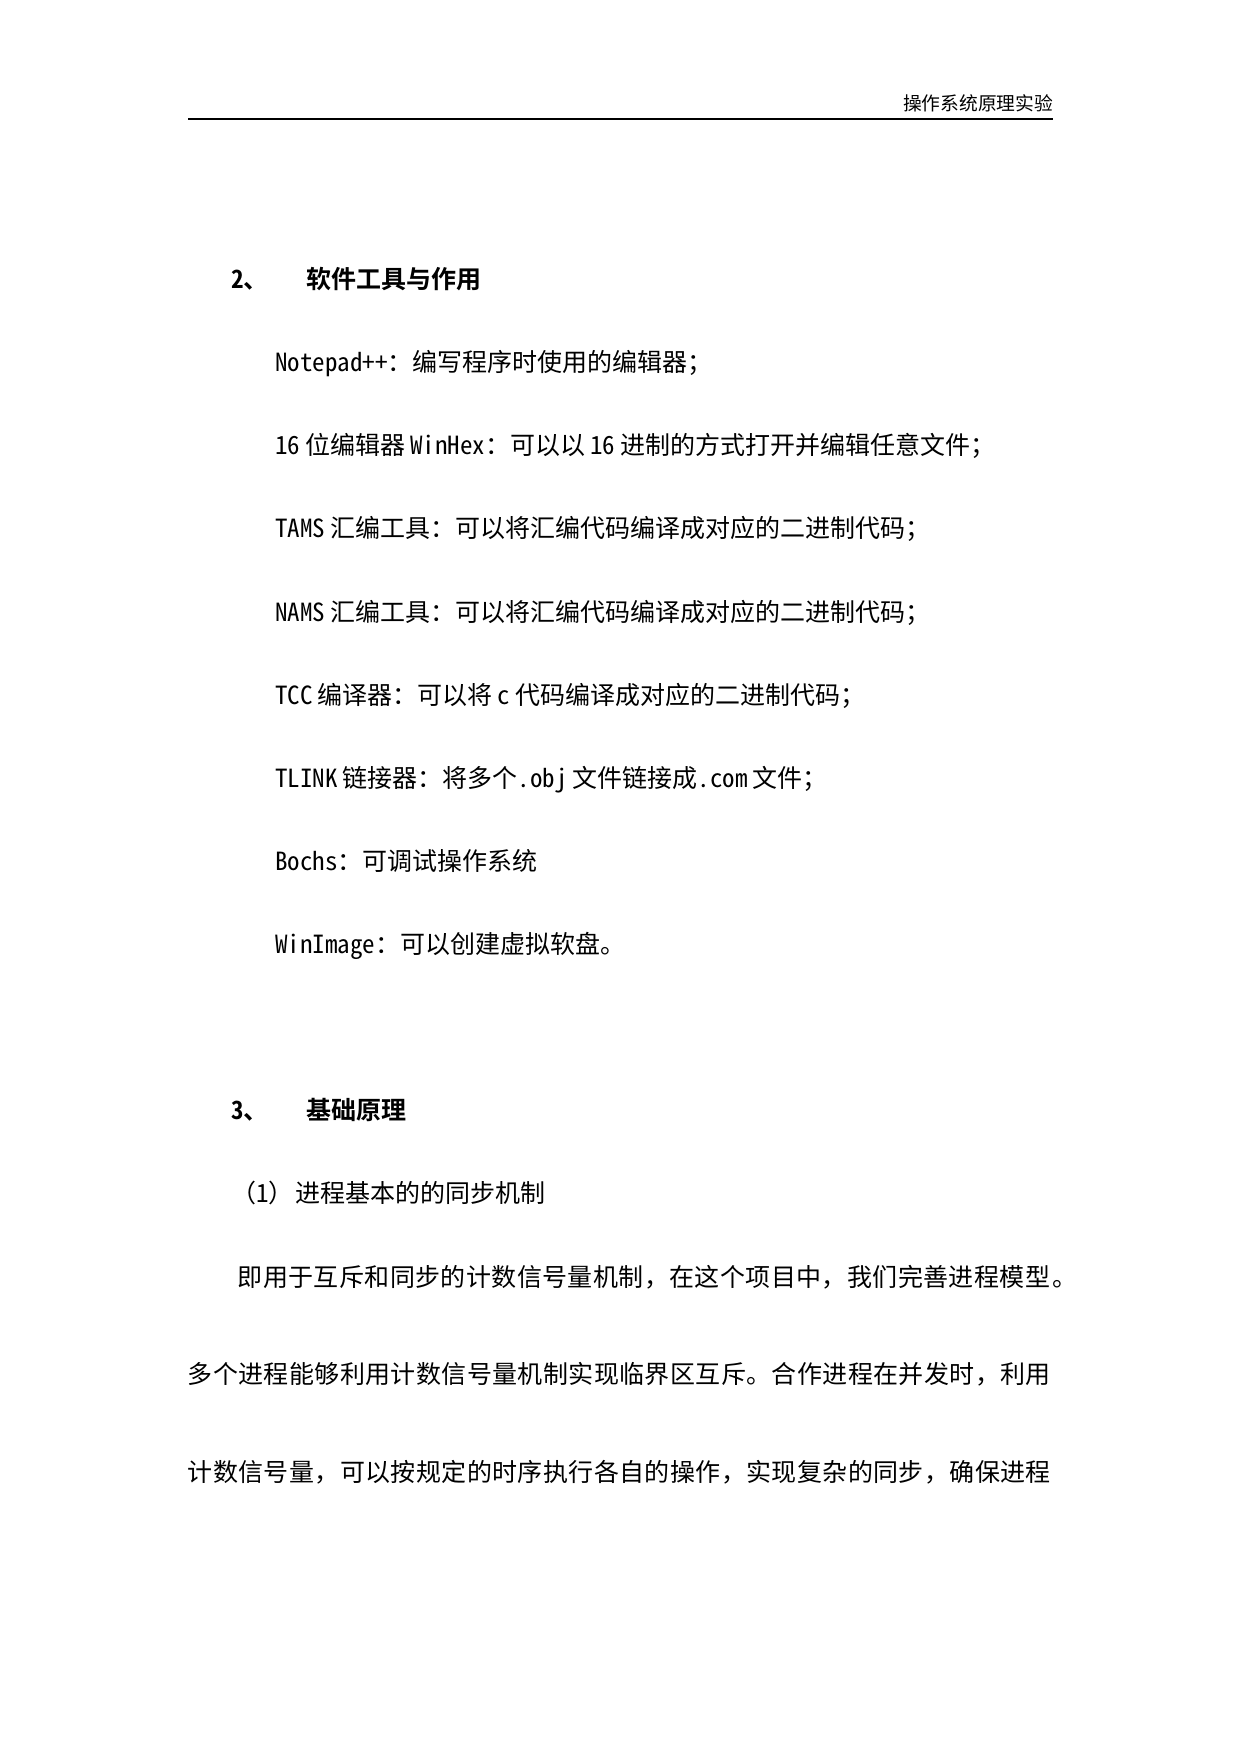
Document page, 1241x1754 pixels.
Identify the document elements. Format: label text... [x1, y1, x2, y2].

list 基础原理 [231, 1076, 1053, 1141]
text NAMS汇编工具：可以将汇编代码编译成对应的二进制代码； [275, 578, 1053, 643]
text Notepad++：编写程序时使用的编辑器； [275, 328, 1053, 393]
text 16位编辑器WinHex：可以以16进制的方式打开并编辑任意文件； [275, 411, 1053, 476]
list 软件工具与作用 [231, 245, 1053, 310]
text TCC编译器：可以将c代码编译成对应的二进制代码； [275, 661, 1053, 726]
text Bochs：可调试操作系统 [275, 827, 1053, 892]
text WinImage：可以创建虚拟软盘。 [275, 910, 1053, 975]
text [187, 1243, 1053, 1503]
text TLINK链接器：将多个.obj文件链接成.com文件； [275, 744, 1053, 809]
list 进程基本的的同步机制 [231, 1159, 1053, 1224]
text TAMS汇编工具：可以将汇编代码编译成对应的二进制代码； [275, 494, 1053, 559]
